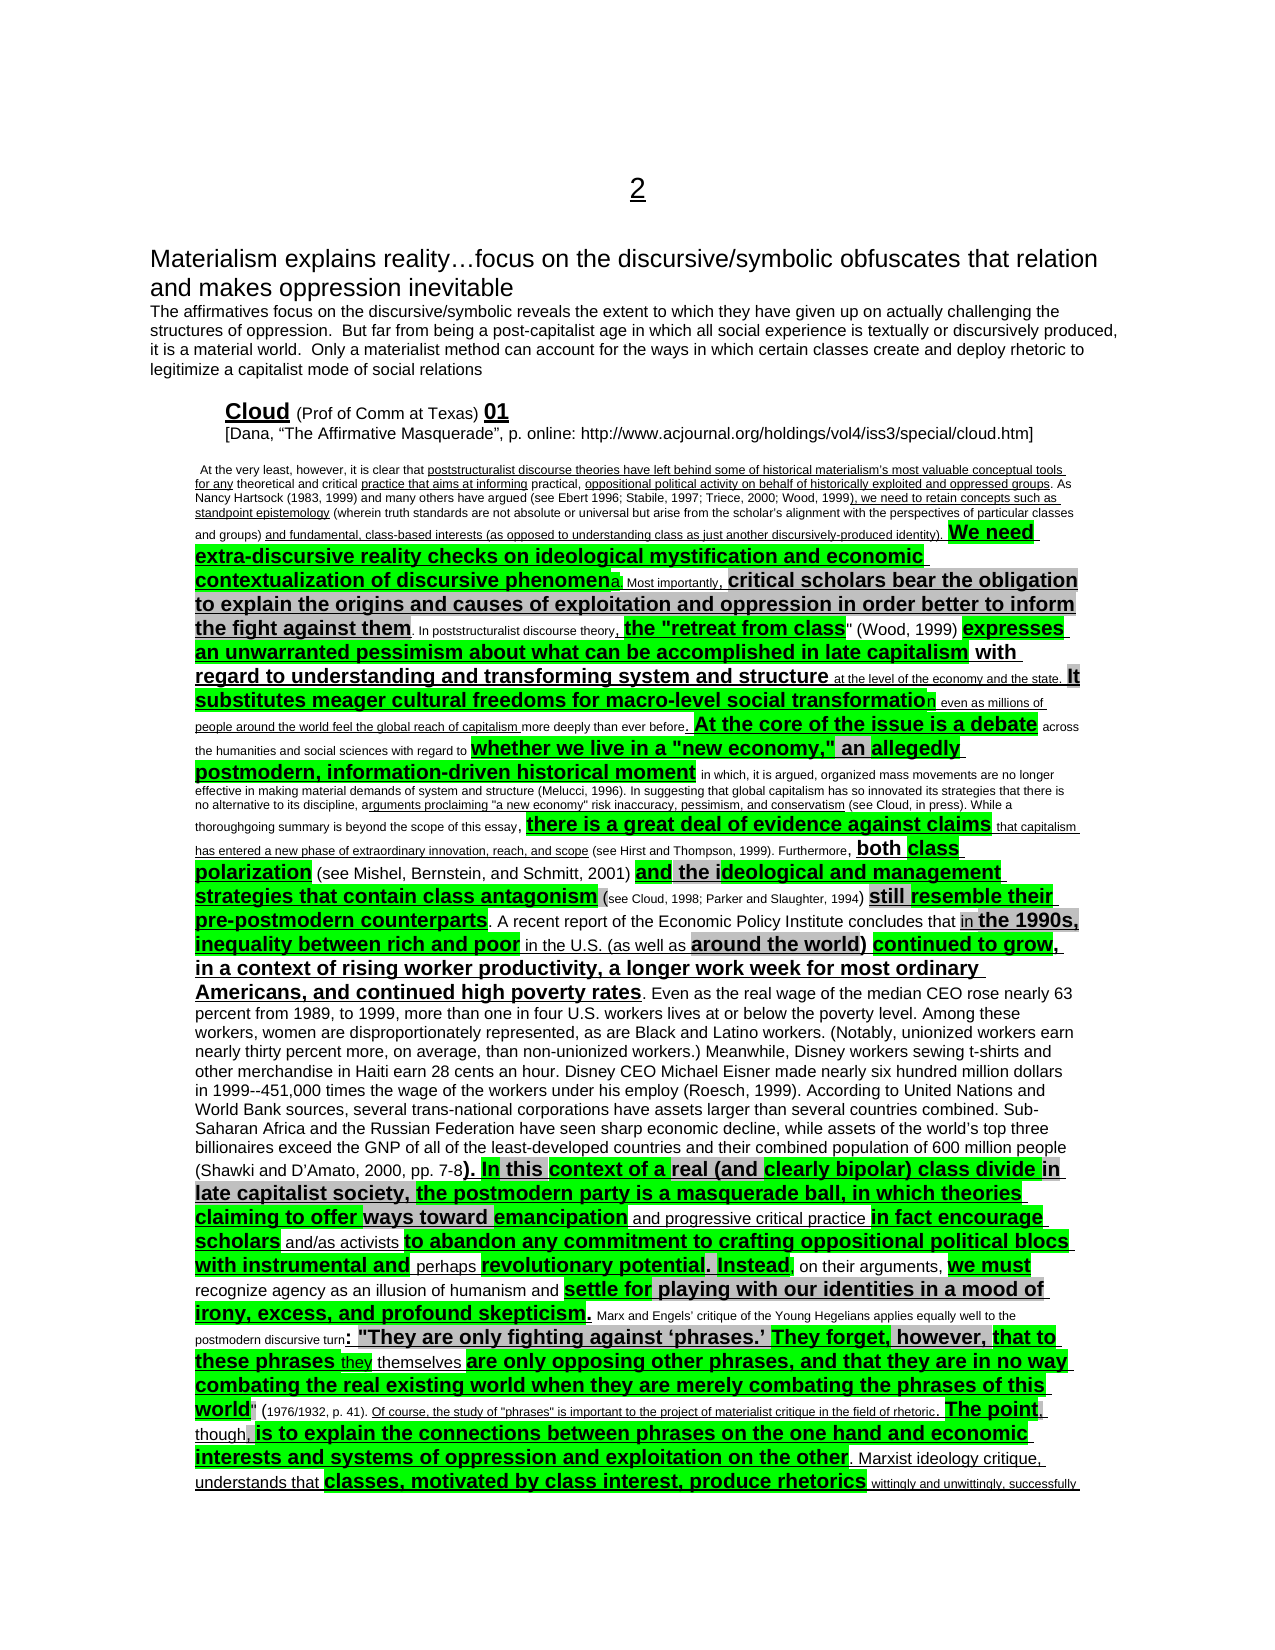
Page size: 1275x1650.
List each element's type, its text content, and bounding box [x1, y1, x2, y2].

subtitle 2 [150, 171, 1125, 204]
text The affirmatives focus on the discursive/symbolic reveals the extent to which they have given up on actually challenging the structures of oppression. But far from being a post-capitalist age in which all social experience is textually or discursively produced, it is a material world. Only a materialist method can account for the ways in which certain classes create and deploy rhetoric to legitimize a capitalist mode of social relations [150, 302, 1125, 378]
text Cloud (Prof of Comm at Texas) 01 [225, 398, 1125, 424]
subtitle Materialism explains reality…focus on the discursive/symbolic obfuscates that relation and makes oppression inevitable [150, 244, 1125, 302]
text [Dana, “The Affirmative Masquerade”, p. online: http://www.acjournal.org/holdings/vol4/iss3/special/cloud.htm] [225, 424, 1125, 443]
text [195, 834, 1080, 1489]
